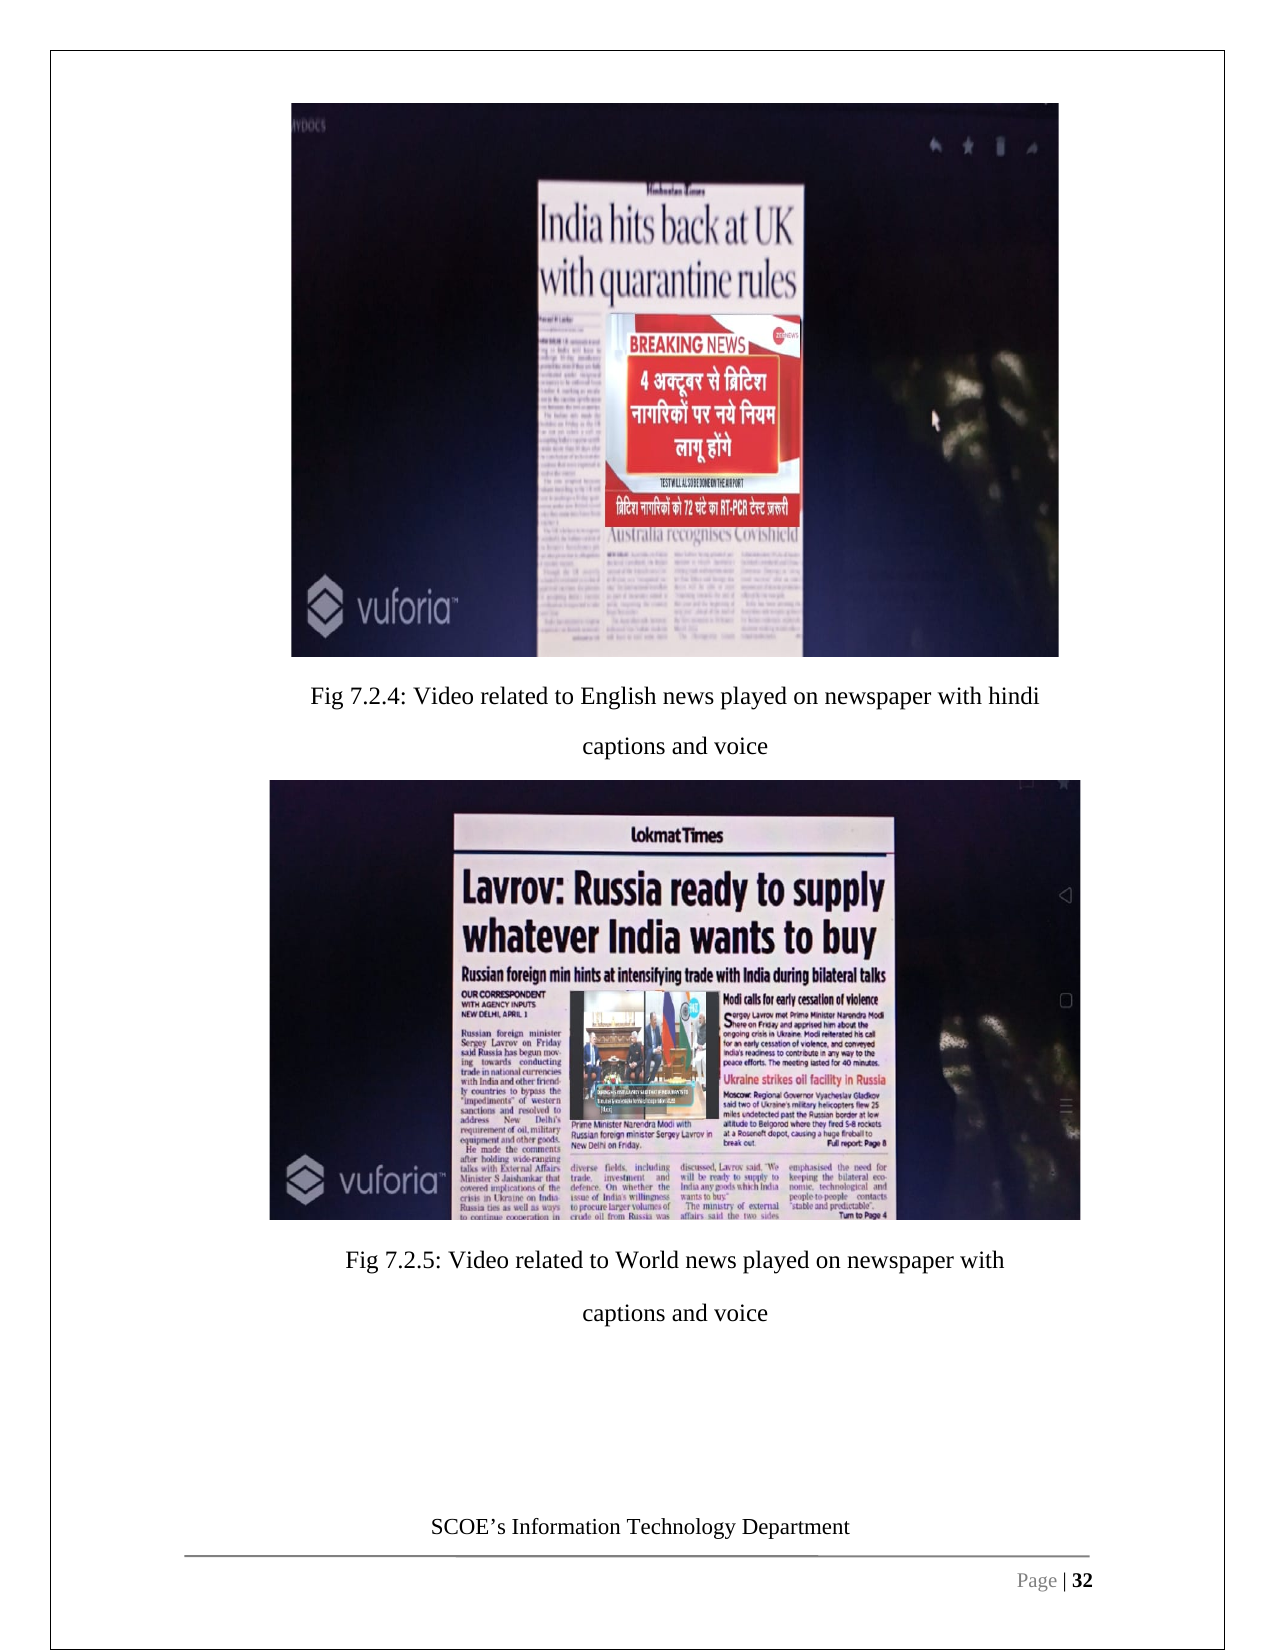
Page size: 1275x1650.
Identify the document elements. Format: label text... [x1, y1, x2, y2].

picture [269, 780, 1081, 1220]
text Fig 7.2.5: Video related to World news played on newspaper with [150, 1245, 1125, 1273]
picture [291, 103, 1059, 657]
text Fig 7.2.4: Video related to English news played on newspaper with hindi [150, 681, 1125, 710]
text captions and voice [150, 1298, 1125, 1327]
text captions and voice [150, 731, 1125, 760]
